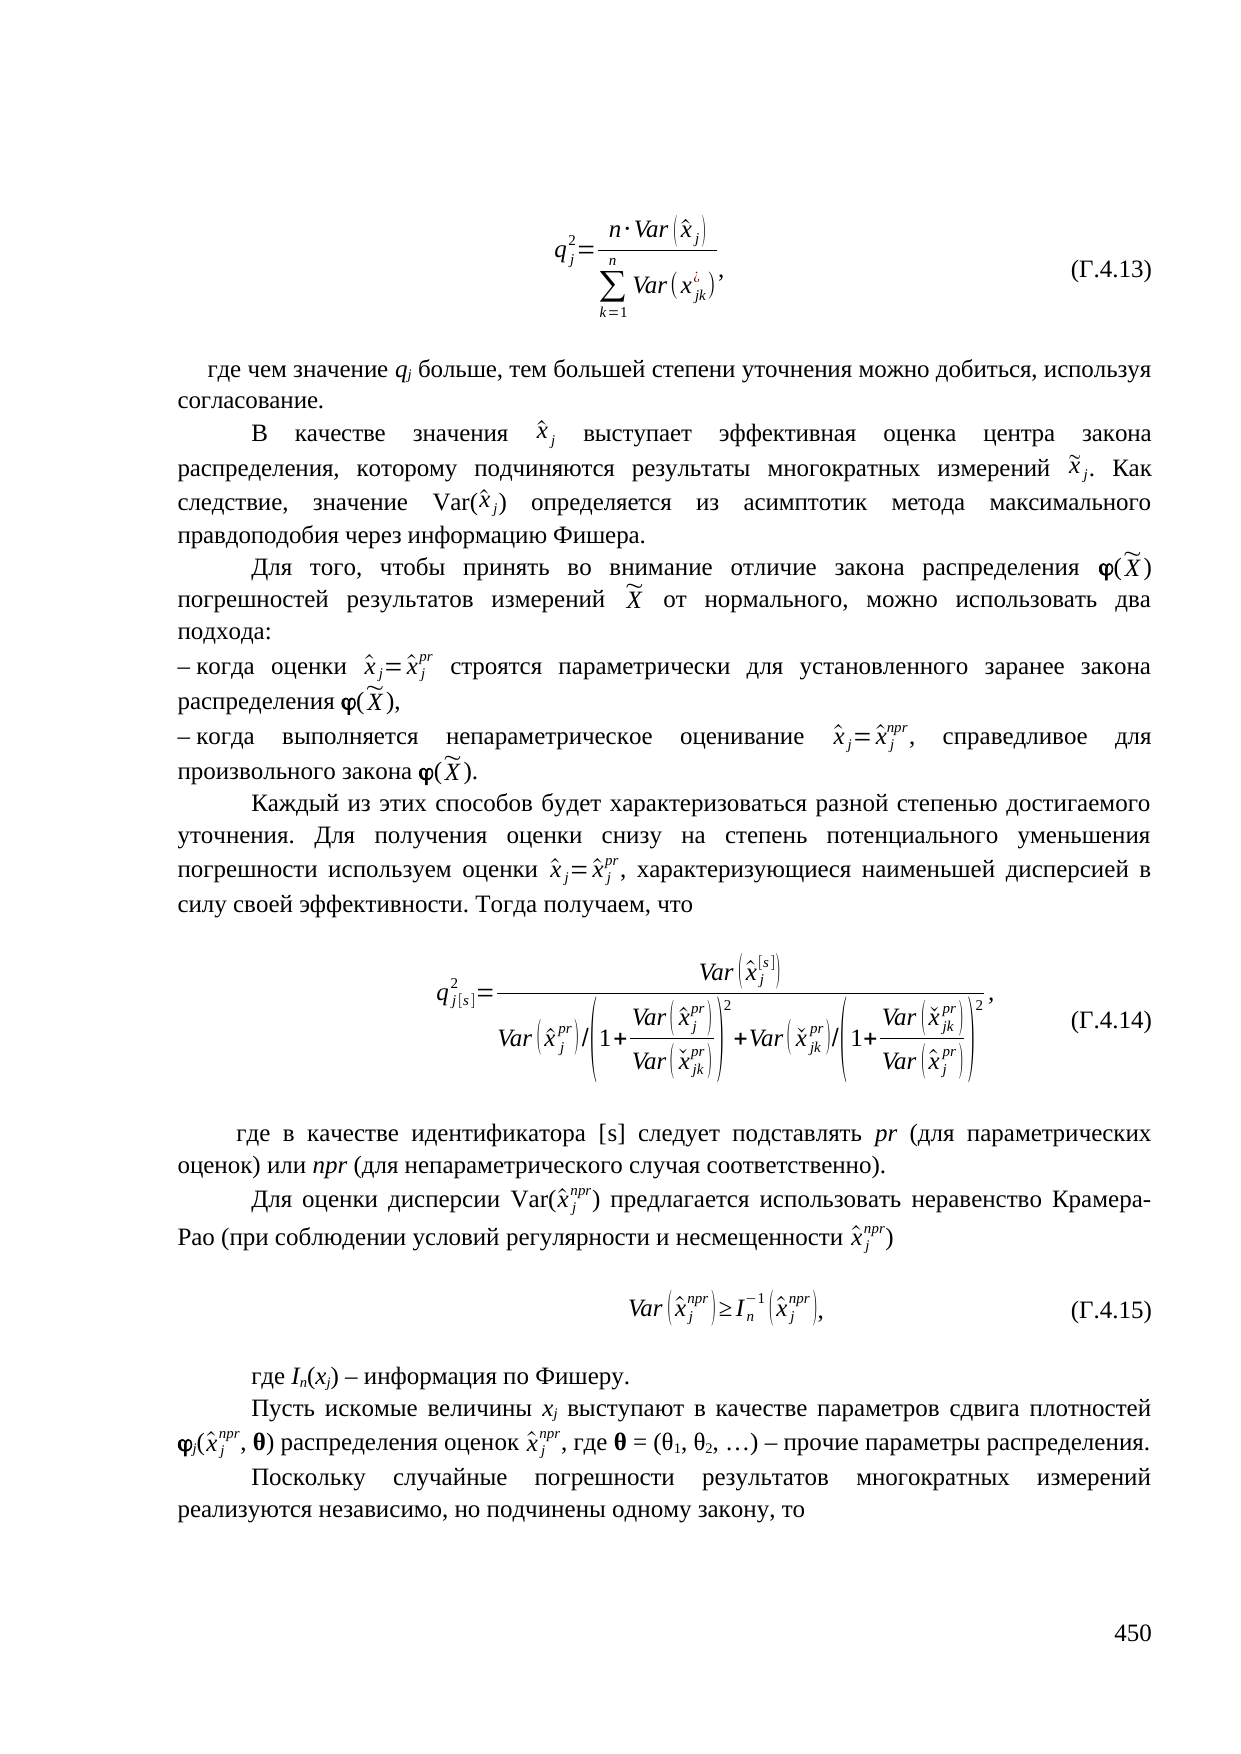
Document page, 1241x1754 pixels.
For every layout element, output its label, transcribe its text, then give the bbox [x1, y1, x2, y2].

text , (Г.4.15) [177, 1288, 1152, 1327]
text (Г.4.14) [177, 952, 1152, 1084]
text В качестве значения выступает эффективная оценка центра закона распределения, которому подчиняются результаты многократных измерений . Как следствие, значение Var() определяется из асимптотик метода максимального правдоподобия через информацию Фишера. [177, 417, 1152, 548]
text где чем значение qj больше, тем большей степени уточнения можно добиться, используя согласование. [177, 354, 1152, 414]
text – когда оценки строятся параметрически для установленного заранее закона распределения (), [177, 648, 1152, 715]
text Каждый из этих способов будет характеризоваться разной степенью достигаемого уточнения. Для получения оценки снизу на степень потенциального уменьшения погрешности используем оценки , характеризующиеся наименьшей дисперсией в силу своей эффективности. Тогда получаем, что [177, 788, 1152, 918]
text где в качестве идентификатора [s] следует подставлять pr (для параметрических оценок) или npr (для непараметрического случая соответственно). [177, 1118, 1152, 1178]
text где In(xj) – информация по Фишеру. [177, 1361, 1152, 1390]
text , (Г.4.13) [177, 214, 1152, 320]
text Поскольку случайные погрешности результатов многократных измерений реализуются независимо, но подчинены одному закону, то [177, 1462, 1152, 1522]
text Для оценки дисперсии Var() предлагается использовать неравенство Крамера-Рао (при соблюдении условий регулярности и несмещенности ) [177, 1181, 1152, 1254]
text Пусть искомые величины xj выступают в качестве параметров сдвига плотностей j(, θ) распределения оценок , где θ = (θ1, θ2, …) – прочие параметры распределения. [177, 1393, 1152, 1459]
text – когда выполняется непараметрическое оценивание , справедливое для произвольного закона (). [177, 718, 1152, 785]
text Для того, чтобы принять во внимание отличие закона распределения () погрешностей результатов измерений от нормального, можно использовать два подхода: [177, 551, 1152, 645]
